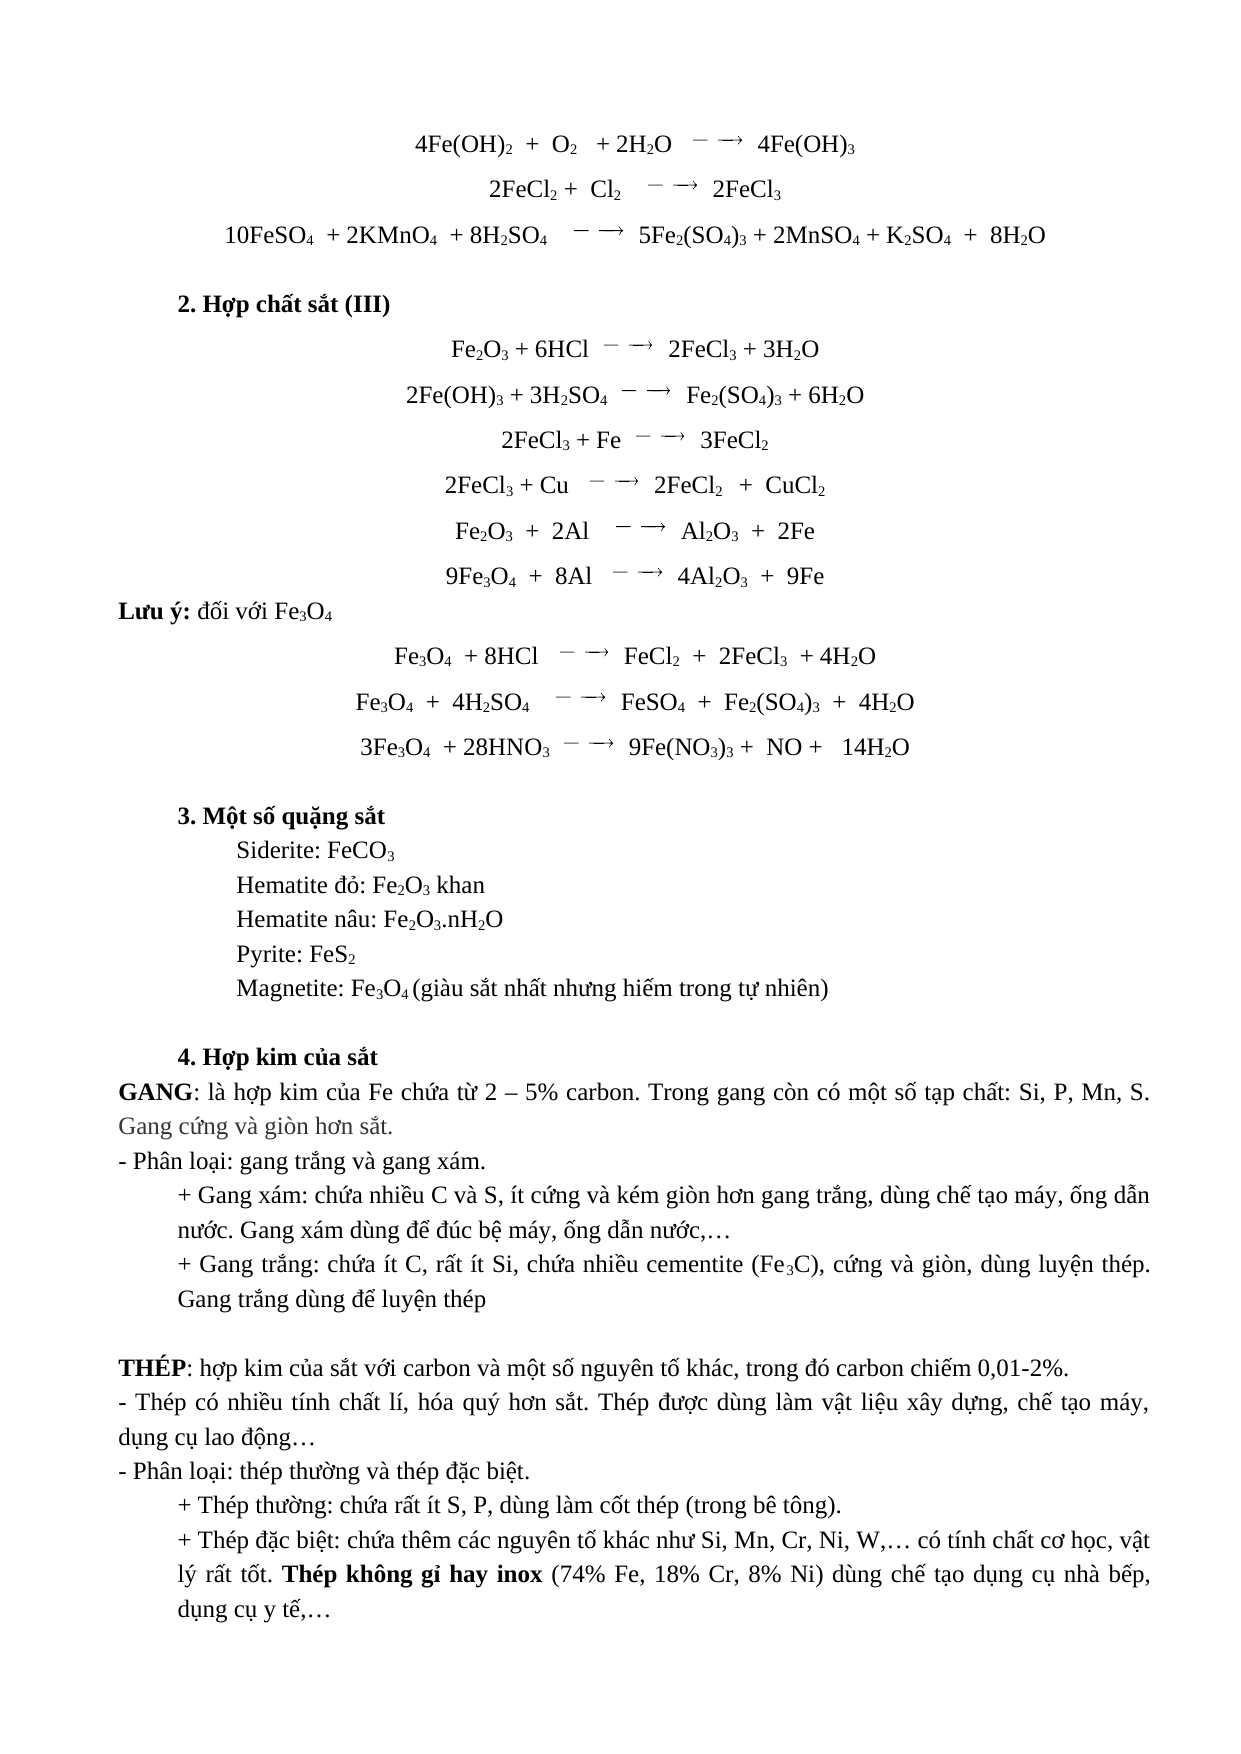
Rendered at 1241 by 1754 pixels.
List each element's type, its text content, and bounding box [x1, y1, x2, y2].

text 9Fe3O4 + 8Al 4Al2O3 + 9Fe [118, 550, 1152, 590]
text - Phân loại: gang trắng và gang xám. [118, 1146, 1152, 1174]
text Fe3O4 + 4H2SO4 FeSO4 + Fe2(SO4)3 + 4H2O [118, 676, 1152, 715]
text THÉP: hợp kim của sắt với carbon và một số nguyên tố khác, trong đó carbon chiếm 0,01-2%. [118, 1353, 1152, 1381]
text 2Fe(OH)3 + 3H2SO4 Fe2(SO4)3 + 6H2O [118, 369, 1152, 408]
text - Thép có nhiều tính chất lí, hóa quý hơn sắt. Thép được dùng làm vật liệu xây dựng, chế tạo máy, dụng cụ lao động… [118, 1387, 1152, 1450]
text 2FeCl2 + Cl2 2FeCl3 [118, 163, 1152, 203]
text Hematite đỏ: Fe2O3 khan [236, 870, 1152, 899]
text 3. Một số quặng sắt [177, 801, 1152, 830]
text Siderite: FeCO3 [236, 836, 1152, 864]
text Fe3O4 + 8HCl FeCl2 + 2FeCl3 + 4H2O [118, 630, 1152, 670]
text GANG: là hợp kim của Fe chứa từ 2 – 5% carbon. Trong gang còn có một số tạp chất: Si, P, Mn, S. Gang cứng và giòn hơn sắt. [118, 1077, 1152, 1140]
text Pyrite: FeS2 [236, 939, 1152, 968]
text 3Fe3O4 + 28HNO3 9Fe(NO3)3 + NO + 14H2O [118, 721, 1152, 761]
text + Gang xám: chứa nhiều C và S, ít cứng và kém giòn hơn gang trắng, dùng chế tạo máy, ống dẫn nước. Gang xám dùng để đúc bệ máy, ống dẫn nước,… [177, 1180, 1152, 1243]
text Lưu ý: đối với Fe3O4 [118, 596, 1152, 624]
text Hematite nâu: Fe2O3.nH2O [236, 904, 1152, 933]
text + Thép đặc biệt: chứa thêm các nguyên tố khác như Si, Mn, Cr, Ni, W,… có tính chất cơ học, vật lý rất tốt. Thép không gỉ hay inox (74% Fe, 18% Cr, 8% Ni) dùng chế tạo dụng cụ nhà bếp, dụng cụ y tế,… [177, 1525, 1152, 1623]
text - Phân loại: thép thường và thép đặc biệt. [118, 1456, 1152, 1485]
text + Thép thường: chứa rất ít S, P, dùng làm cốt thép (trong bê tông). [177, 1491, 1152, 1519]
text 2. Hợp chất sắt (III) [177, 289, 1152, 318]
text 10FeSO4 + 2KMnO4 + 8H2SO4 5Fe2(SO4)3 + 2MnSO4 + K2SO4 + 8H2O [118, 209, 1152, 249]
text Fe2O3 + 6HCl 2FeCl3 + 3H2O [118, 323, 1152, 363]
text 2FeCl3 + Cu 2FeCl2 + CuCl2 [118, 459, 1152, 499]
text Fe2O3 + 2Al Al2O3 + 2Fe [118, 505, 1152, 545]
text 4. Hợp kim của sắt [177, 1042, 1152, 1071]
text 4Fe(OH)2 + O2 + 2H2O 4Fe(OH)3 [118, 118, 1152, 158]
text 2FeCl3 + Fe 3FeCl2 [118, 414, 1152, 454]
text Magnetite: Fe3O4 (giàu sắt nhất nhưng hiếm trong tự nhiên) [236, 973, 1152, 1002]
text + Gang trắng: chứa ít C, rất ít Si, chứa nhiều cementite (Fe3C), cứng và giòn, dùng luyện thép. Gang trắng dùng để luyện thép [177, 1249, 1152, 1312]
